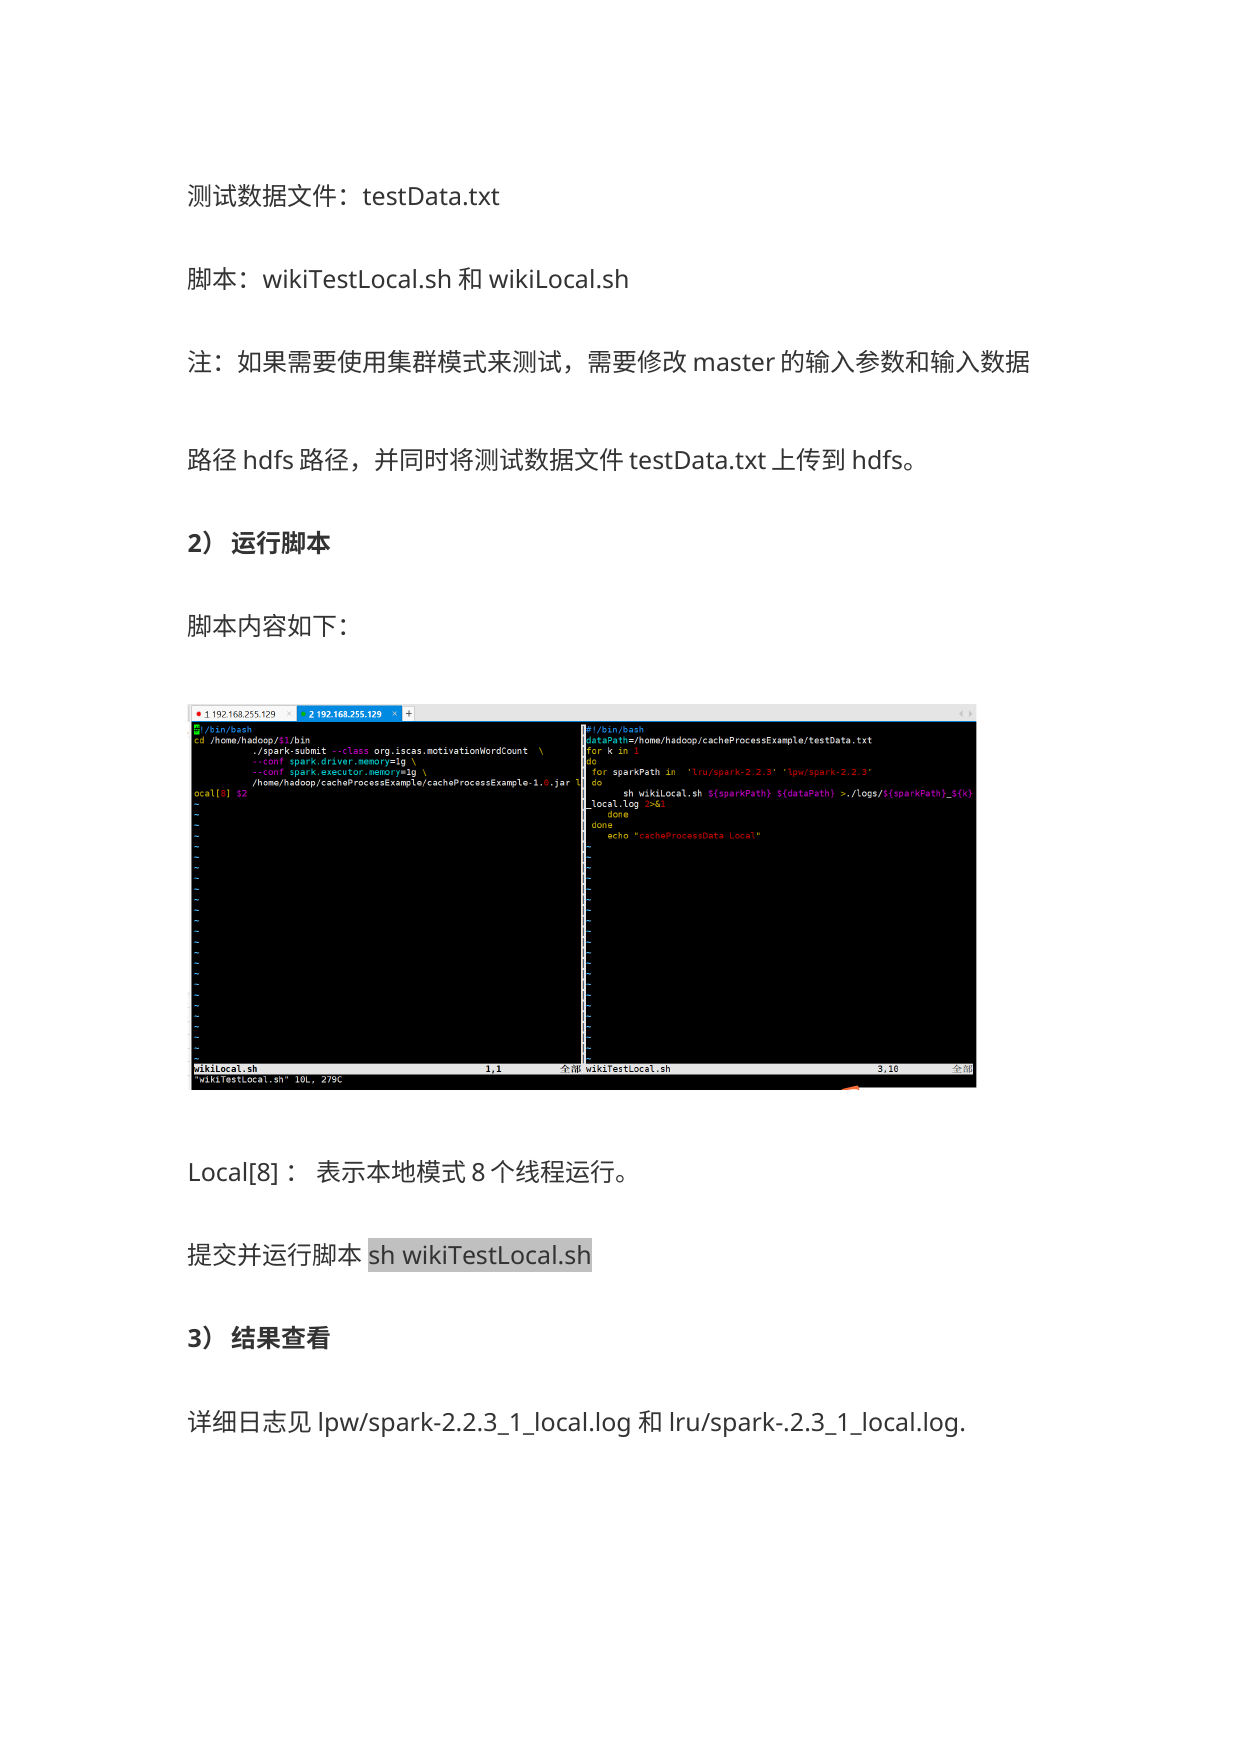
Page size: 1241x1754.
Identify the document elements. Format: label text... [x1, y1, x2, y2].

text 脚本内容如下： [187, 592, 1053, 657]
text 详细日志见lpw/spark-2.2.3_1_local.log 和lru/spark-.2.3_1_local.log. [187, 1388, 1053, 1453]
text 测试数据文件：testData.txt [187, 162, 1053, 227]
text 提交并运行脚本 sh wikiTestLocal.sh [187, 1221, 1053, 1286]
text 脚本：wikiTestLocal.sh 和wikiLocal.sh [187, 245, 1053, 310]
list 结果查看 [187, 1304, 1053, 1369]
text Local[8] ： 表示本地模式8个线程运行。 [187, 1138, 1053, 1203]
picture [187, 704, 977, 1090]
text 注：如果需要使用集群模式来测试，需要修改master的输入参数和输入数据路径hdfs路径，并同时将测试数据文件testData.txt上传到hdfs。 [187, 328, 1053, 491]
list 运行脚本 [187, 509, 1053, 574]
